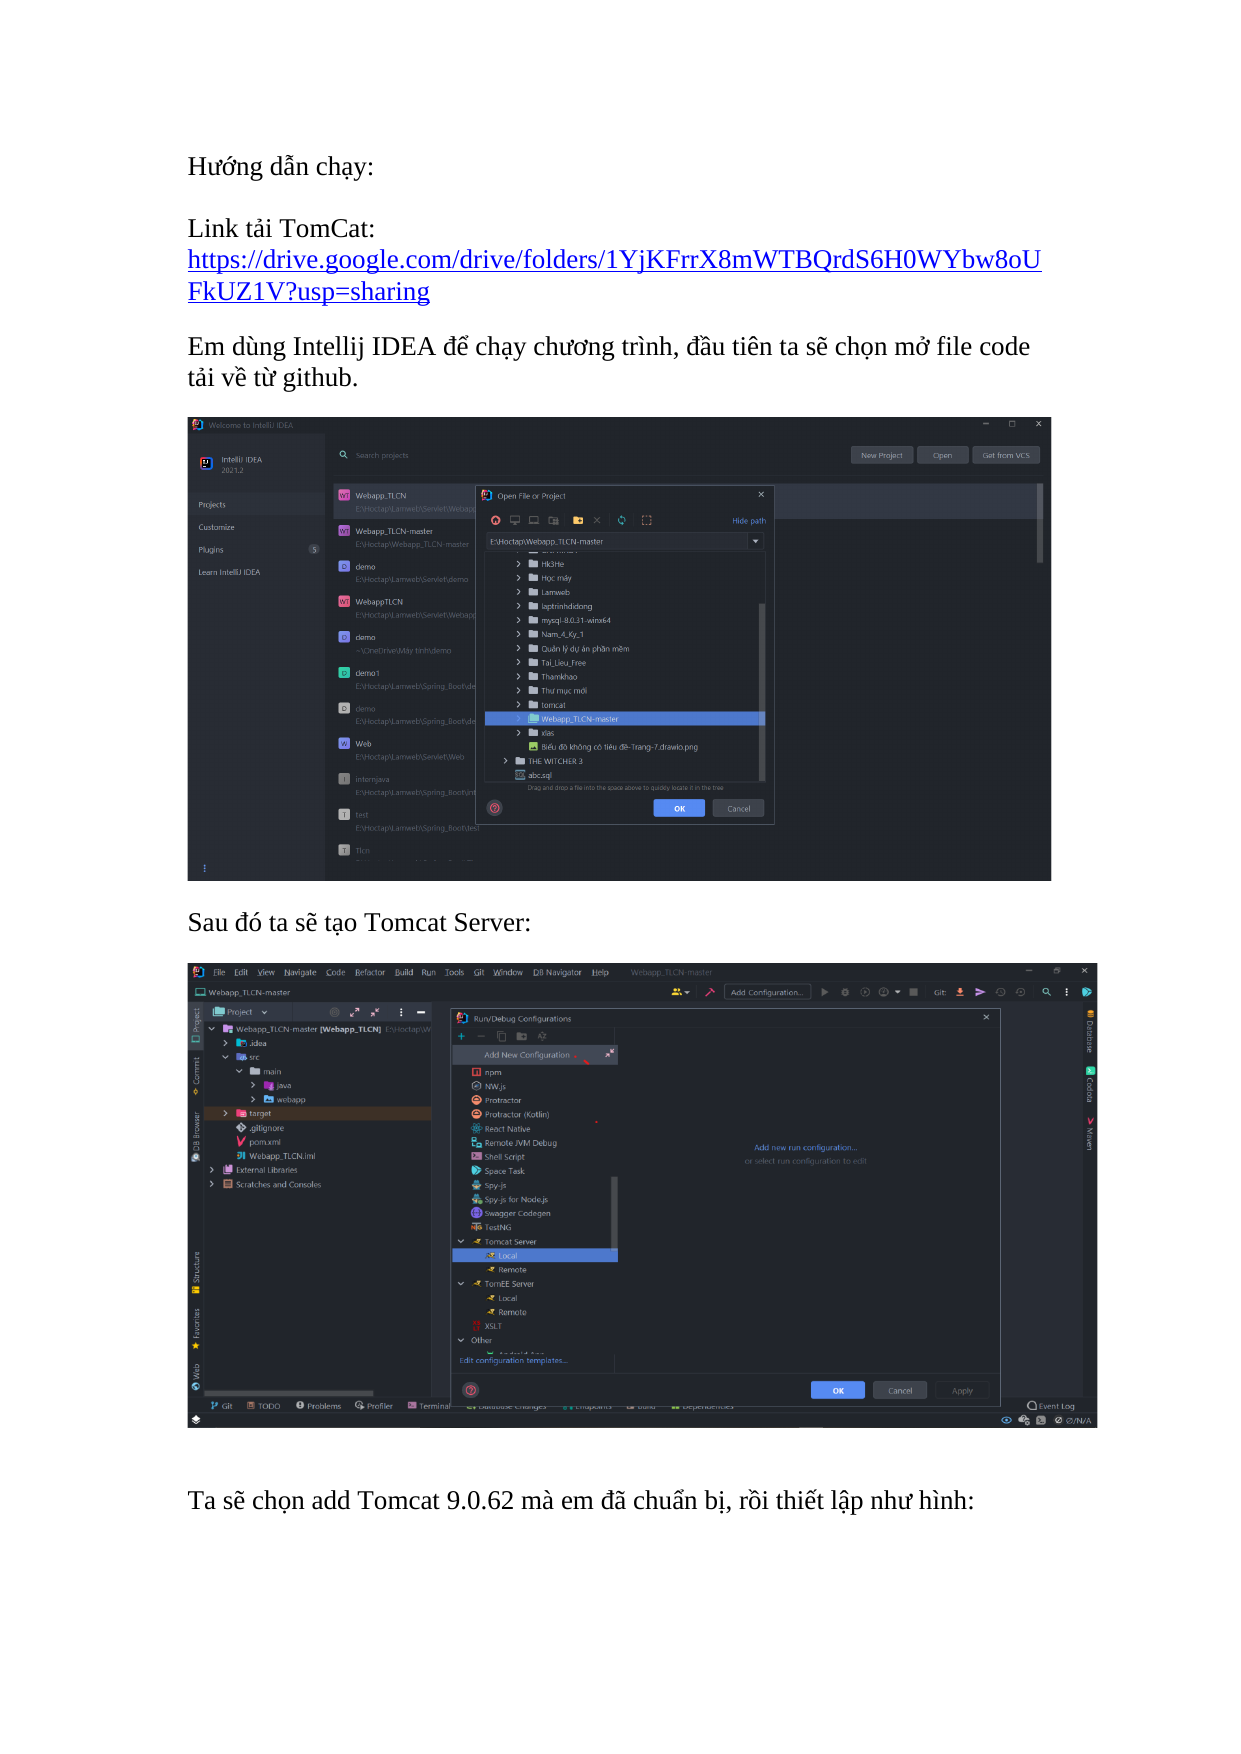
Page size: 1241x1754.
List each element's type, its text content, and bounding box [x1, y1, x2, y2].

text Link tải TomCat: https://drive.google.com/drive/folders/1YjKFrrX8mWTBQrdS6H0WYbw8oUFkUZ1V?usp=sharing [187, 212, 1053, 306]
text Em dùng Intellij IDEA để chạy chương trình, đầu tiên ta sẽ chọn mở file code tải về từ github. [187, 330, 1053, 392]
picture [187, 417, 1052, 881]
text Hướng dẫn chạy: [187, 150, 1053, 181]
text Ta sẽ chọn add Tomcat 9.0.62 mà em đã chuẩn bị, rồi thiết lập như hình: [187, 1484, 1053, 1515]
picture [187, 963, 1098, 1428]
text Sau đó ta sẽ tạo Tomcat Server: [187, 906, 1053, 938]
